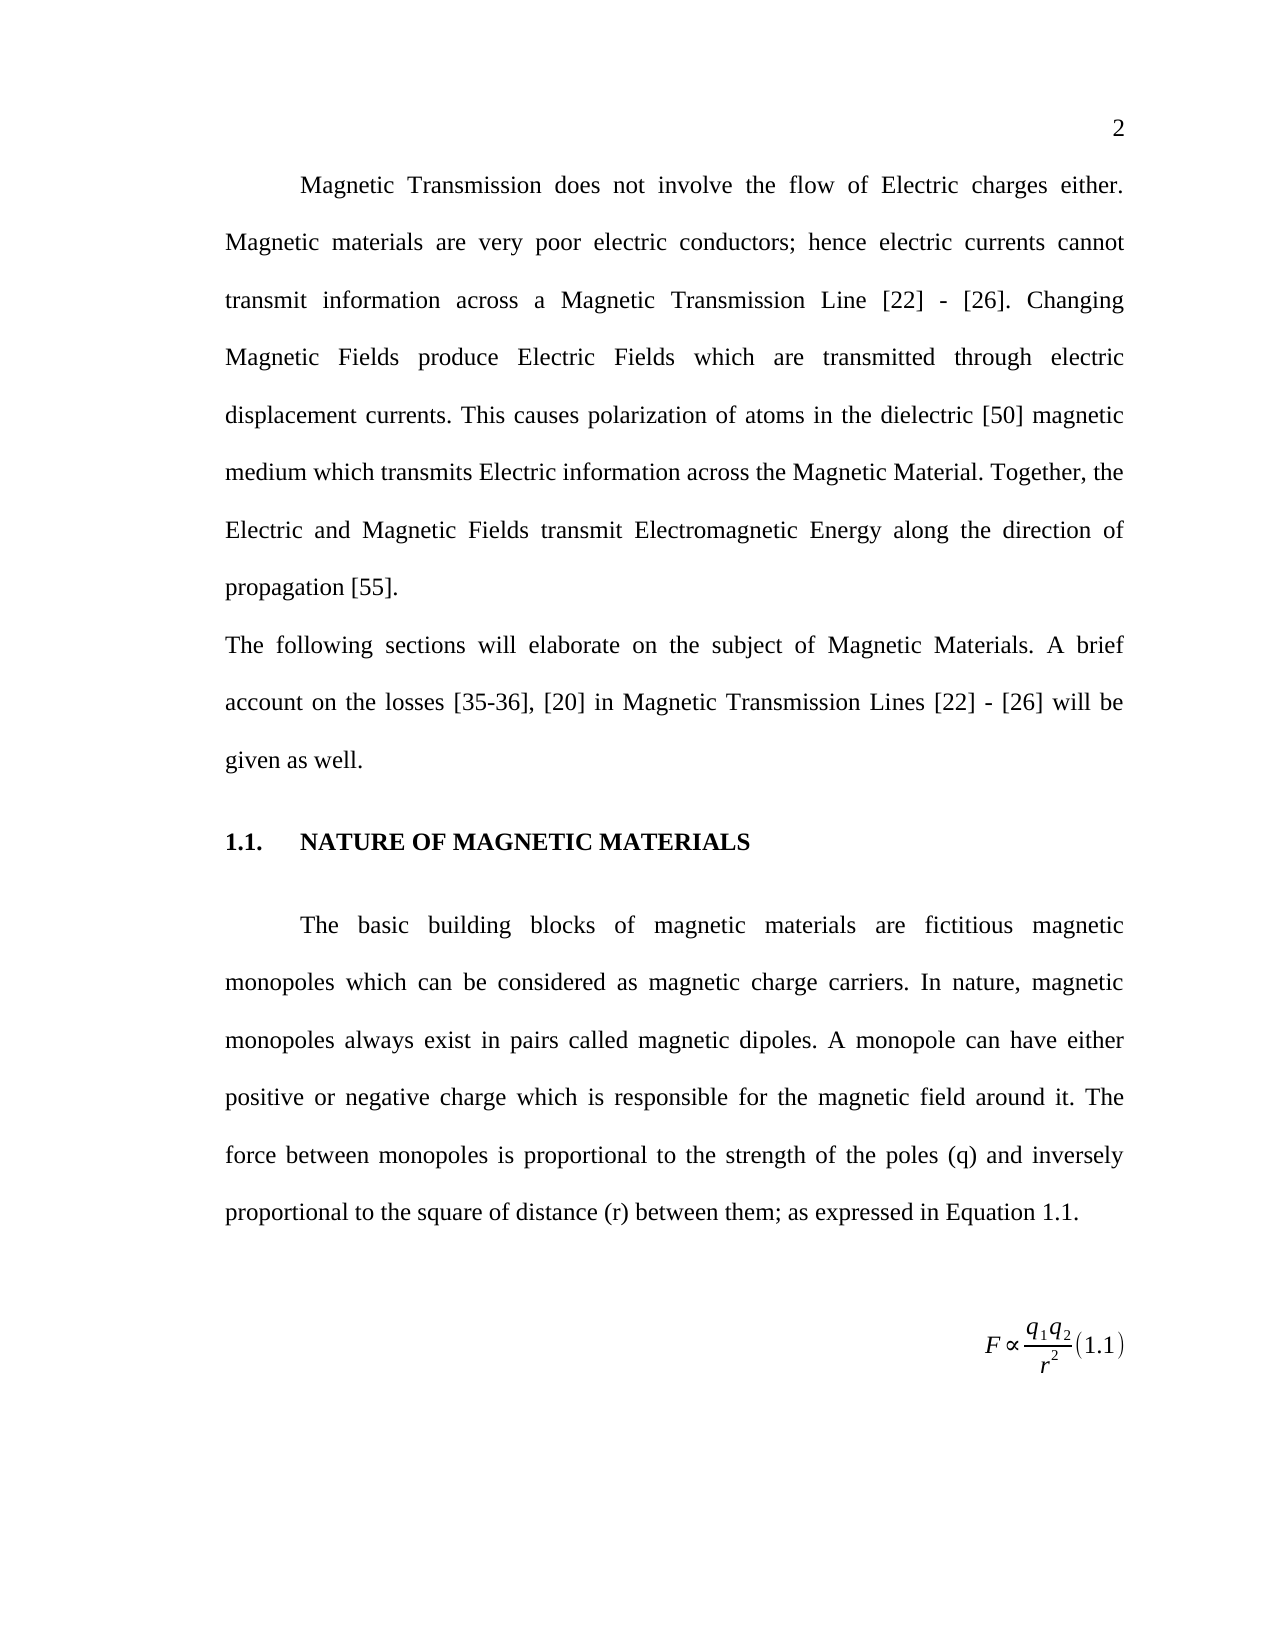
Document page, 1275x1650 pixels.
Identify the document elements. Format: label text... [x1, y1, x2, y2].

subtitle NATURE OF MAGNETIC MATERIALS [225, 827, 1125, 856]
text The following sections will elaborate on the subject of Magnetic Materials. A brief account on the losses [35-36], [20] in Magnetic Transmission Lines [22] - [26] will be given as well. [225, 630, 1125, 774]
text The basic building blocks of magnetic materials are fictitious magnetic monopoles which can be considered as magnetic charge carriers. In nature, magnetic monopoles always exist in pairs called magnetic dipoles. A monopole can have either positive or negative charge which is responsible for the magnetic field around it. The force between monopoles is proportional to the strength of the poles (q) and inversely proportional to the square of distance (r) between them; as expressed in Equation 1.1. [225, 910, 1125, 1226]
text Magnetic Transmission does not involve the flow of Electric charges either. Magnetic materials are very poor electric conductors; hence electric currents cannot transmit information across a Magnetic Transmission Line [22] - [26]. Changing Magnetic Fields produce Electric Fields which are transmitted through electric displacement currents. This causes polarization of atoms in the dielectric [50] magnetic medium which transmits Electric information across the Magnetic Material. Together, the Electric and Magnetic Fields transmit Electromagnetic Energy along the direction of propagation [55]. [225, 170, 1125, 601]
